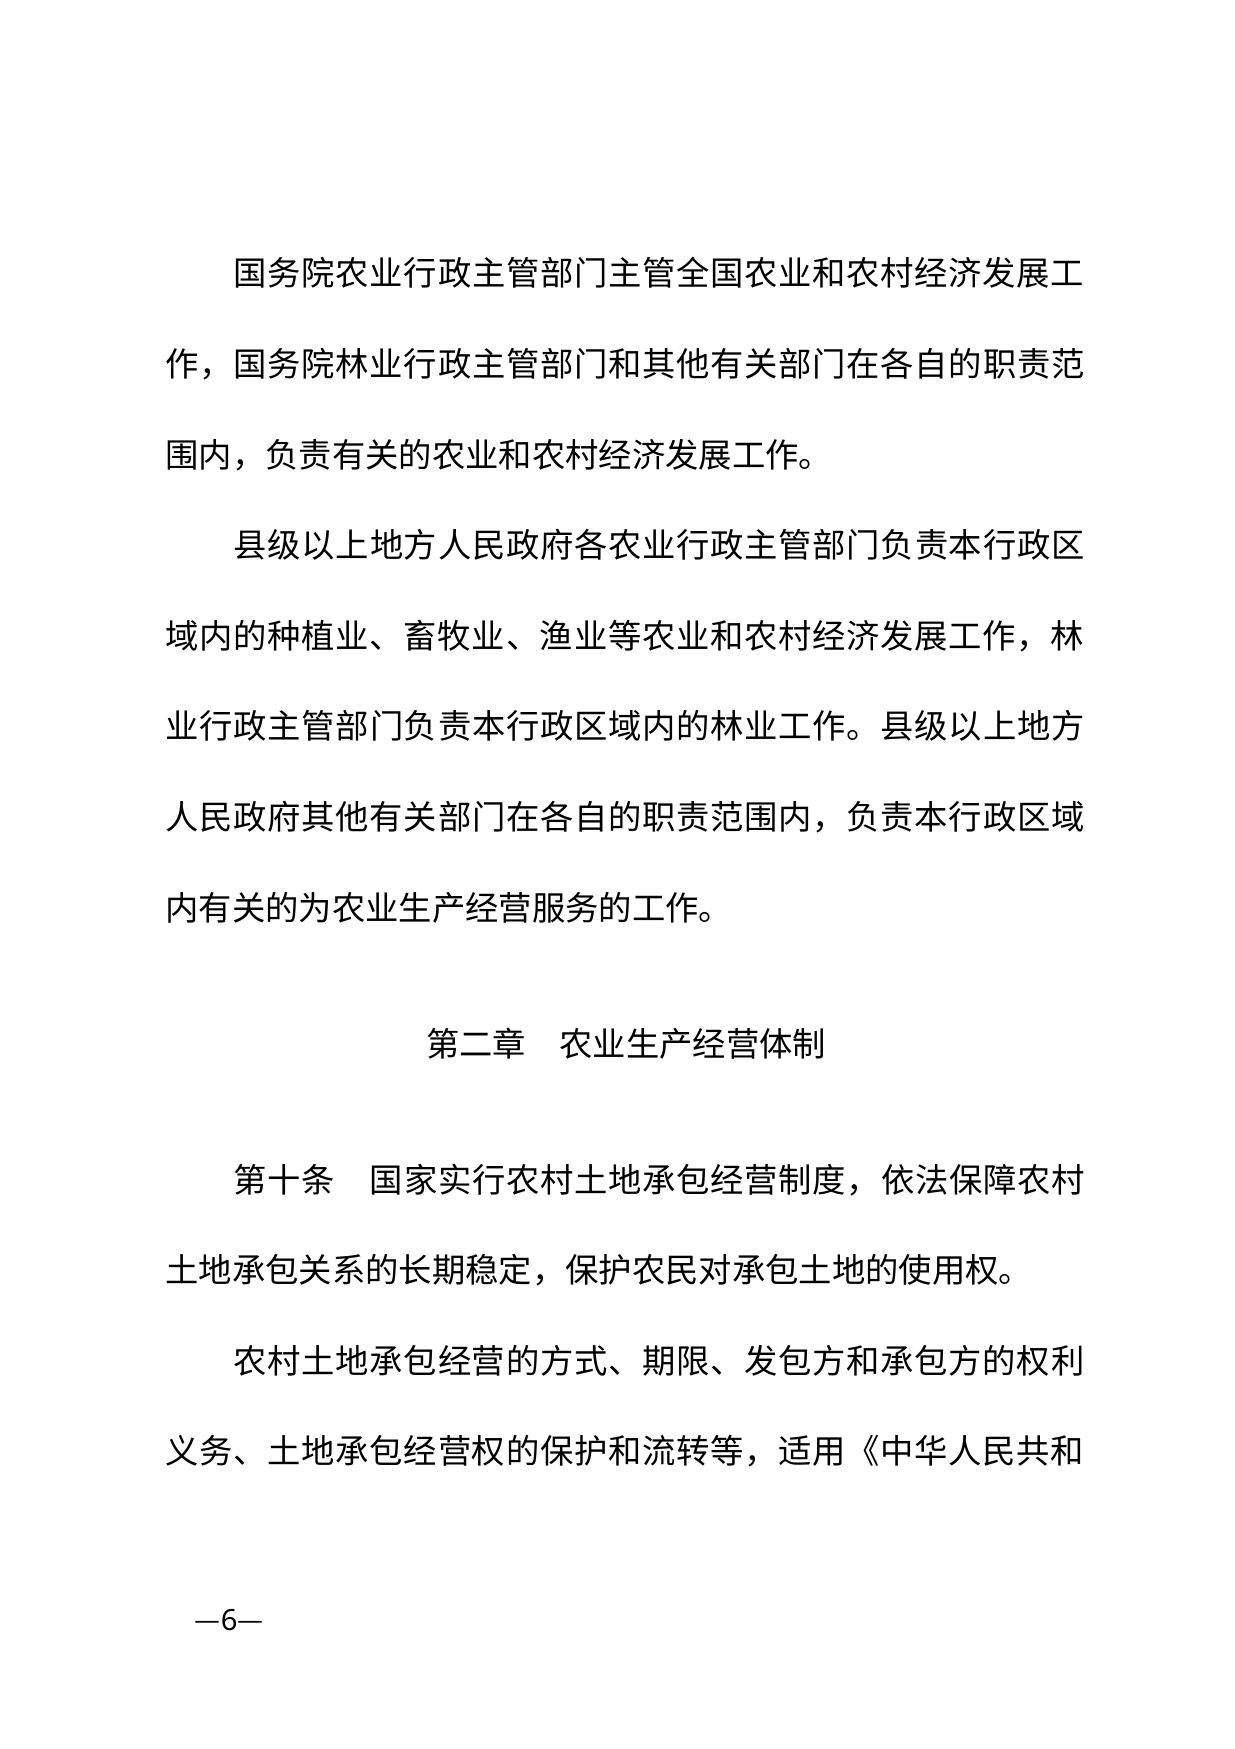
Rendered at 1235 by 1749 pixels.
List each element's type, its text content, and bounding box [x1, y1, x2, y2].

text 县级以上地方人民政府各农业行政主管部门负责本行政区域内的种植业、畜牧业、渔业等农业和农村经济发展工作，林业行政主管部门负责本行政区域内的林业工作。县级以上地方人民政府其他有关部门在各自的职责范围内，负责本行政区域内有关的为农业生产经营服务的工作。 [165, 498, 1087, 951]
text 第二章 农业生产经营体制 [165, 996, 1087, 1087]
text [165, 1313, 1087, 1495]
text 国务院农业行政主管部门主管全国农业和农村经济发展工作，国务院林业行政主管部门和其他有关部门在各自的职责范围内，负责有关的农业和农村经济发展工作。 [165, 226, 1087, 498]
text 第十条 国家实行农村土地承包经营制度，依法保障农村土地承包关系的长期稳定，保护农民对承包土地的使用权。 [165, 1132, 1087, 1313]
